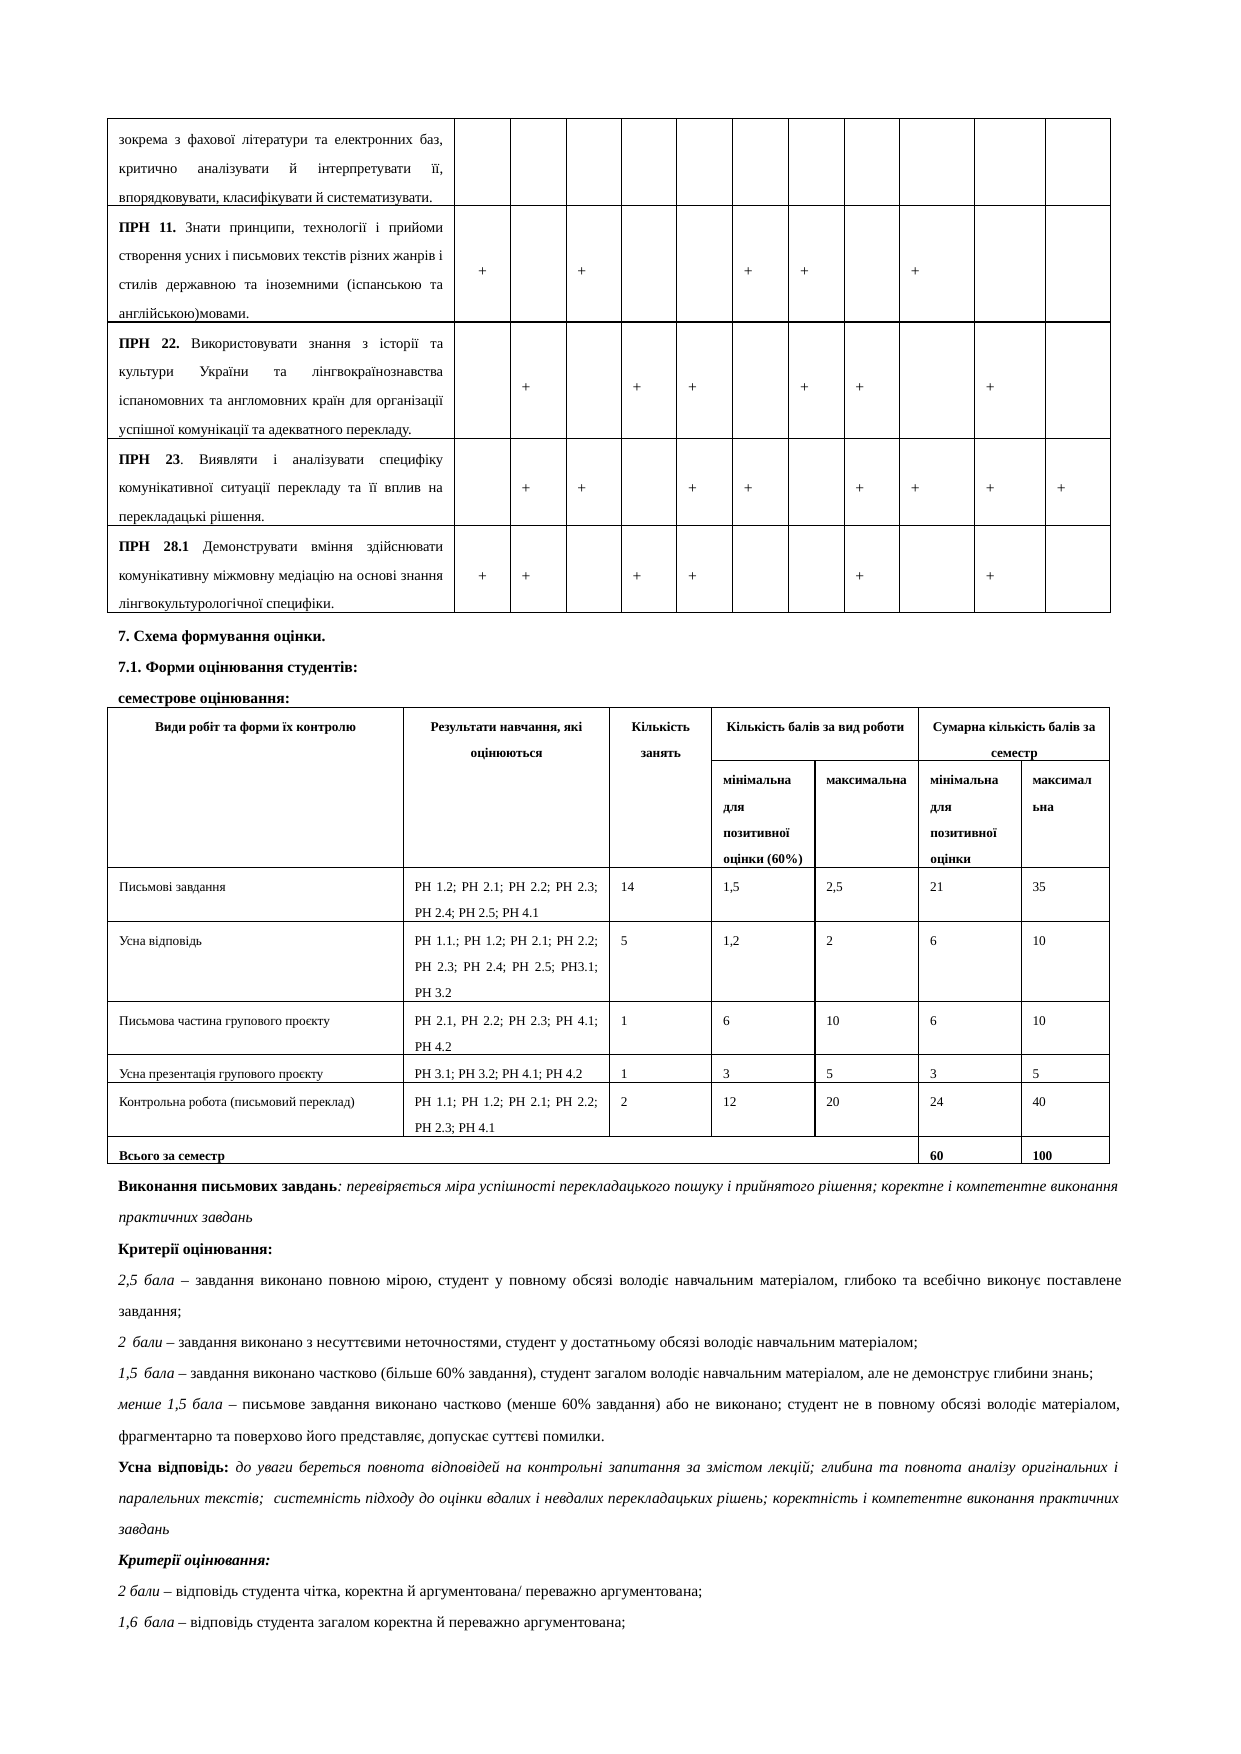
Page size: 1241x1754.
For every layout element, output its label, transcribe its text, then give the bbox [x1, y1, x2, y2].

table_cell 20 [816, 1083, 918, 1136]
table_cell 1,2 [712, 922, 814, 1001]
table_cell [455, 439, 510, 525]
table_cell мінімальна для позитивної оцінки (60%) [712, 761, 814, 867]
table_cell [845, 206, 899, 321]
table_cell [733, 323, 788, 437]
table_cell Контрольна робота (письмовий переклад) [108, 1083, 403, 1136]
table_header Кількість занять [610, 708, 711, 867]
table_cell РН 1.1.; РН 1.2; РН 2.1; РН 2.2; РН 2.3; РН 2.4; РН 2.5; РН3.1; РН 3.2 [404, 922, 609, 1001]
table_cell + [511, 526, 566, 612]
table_cell [900, 526, 974, 612]
table_cell + [845, 439, 899, 525]
table_cell 5 [1022, 1055, 1109, 1082]
table_cell 2,5 [816, 868, 918, 921]
table_cell [677, 206, 732, 321]
table_cell максимальна [1022, 761, 1109, 867]
text Виконання письмових завдань: перевіряється міра успішності перекладацького пошуку і прийнятого рішення; коректне і компетентне виконання практичних завдань [118, 1164, 1122, 1226]
text 2,5 бала – завдання виконано повною мірою, студент у повному обсязі володіє навчальним матеріалом, глибоко та всебічно виконує поставлене завдання; [118, 1257, 1122, 1320]
table_cell + [677, 526, 732, 612]
table_cell + [900, 206, 974, 321]
table_cell Усна відповідь [108, 922, 403, 1001]
table_cell РН 3.1; РН 3.2; РН 4.1; РН 4.2 [404, 1055, 609, 1082]
table_cell 2 [610, 1083, 711, 1136]
table_cell [567, 323, 621, 437]
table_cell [108, 119, 454, 205]
table_cell ПРН 22. Використовувати знання з історії та культури України та лінгвокраїнознавства іспаномовних та англомовних країн для організації успішної комунікації та адекватного перекладу. [108, 323, 454, 437]
text 2 бали – завдання виконано з несуттєвими неточностями, студент у достатньому обсязі володіє навчальним матеріалом; [118, 1320, 1122, 1351]
text 7.1. Форми оцінювання студентів: [118, 644, 1122, 675]
table_cell Усна презентація групового проєкту [108, 1055, 403, 1082]
table_cell 60 [919, 1137, 1021, 1163]
table_cell 40 [1022, 1083, 1109, 1136]
table_cell + [567, 439, 621, 525]
table_cell ПРН 23. Виявляти і аналізувати специфіку комунікативної ситуації перекладу та її вплив на перекладацькі рішення. [108, 439, 454, 525]
table_cell [1046, 206, 1110, 321]
table_cell [622, 206, 676, 321]
table_cell + [975, 323, 1045, 437]
table_cell + [975, 439, 1045, 525]
table_cell + [733, 439, 788, 525]
table_cell 100 [1022, 1137, 1109, 1163]
table_cell + [845, 119, 899, 205]
table_cell Письмові завдання [108, 868, 403, 921]
table_cell максимальна [816, 761, 918, 867]
table_cell 35 [1022, 868, 1109, 921]
table_header Види робіт та форми їх контролю [108, 708, 403, 867]
table_cell 6 [919, 1002, 1021, 1054]
table_cell + [511, 323, 566, 437]
text семестрове оцінювання: [118, 675, 1122, 707]
table_cell 5 [816, 1055, 918, 1082]
table_cell [511, 206, 566, 321]
text менше 1,5 бала – письмове завдання виконано частково (менше 60% завдання) або не виконано; студент не в повному обсязі володіє матеріалом, фрагментарно та поверхово його представляє, допускає суттєві помилки. [118, 1382, 1122, 1444]
table_cell + [975, 526, 1045, 612]
table_cell + [622, 323, 676, 437]
text 2 бали – відповідь студента чітка, коректна й аргументована/ переважно аргументована; [118, 1569, 1122, 1600]
text Критерії оцінювання: [118, 1538, 1122, 1569]
table_cell 3 [712, 1055, 814, 1082]
text Усна відповідь: до уваги береться повнота відповідей на контрольні запитання за змістом лекцій; глибина та повнота аналізу оригінальних і паралельних текстів; системність підходу до оцінки вдалих і невдалих перекладацьких рішень; коректність і компетентне виконання практичних завдань [118, 1444, 1122, 1538]
table_cell [567, 119, 621, 205]
table_cell 21 [919, 868, 1021, 921]
text 7. Схема формування оцінки. [118, 613, 1122, 644]
table_cell + [900, 119, 974, 205]
table_header Результати навчання, які оцінюються [404, 708, 609, 867]
table_header Кількість балів за вид роботи [712, 708, 918, 760]
table_cell ПРН 28.1 Демонструвати вміння здійснювати комунікативну міжмовну медіацію на основі знання лінгвокультурологічної специфіки. [108, 526, 454, 612]
table_cell + [733, 206, 788, 321]
table_cell 5 [610, 922, 711, 1001]
table_cell + [455, 526, 510, 612]
table_cell + [1046, 439, 1110, 525]
table_cell 1 [610, 1002, 711, 1054]
table_cell [567, 526, 621, 612]
table_cell [975, 119, 1045, 205]
table_cell + [677, 439, 732, 525]
text 1,6 бала – відповідь студента загалом коректна й переважно аргументована; [118, 1600, 1122, 1631]
table_cell 6 [712, 1002, 814, 1054]
table_cell РН 1.1; РН 1.2; РН 2.1; РН 2.2; РН 2.3; РН 4.1 [404, 1083, 609, 1136]
table_cell [1046, 323, 1110, 437]
table_cell [733, 526, 788, 612]
table_cell + [455, 206, 510, 321]
table_cell 3 [919, 1055, 1021, 1082]
table_cell ПРН 11. Знати принципи, технології і прийоми створення усних і письмових текстів різних жанрів і стилів державною та іноземними (іспанською та англійською)мовами. [108, 206, 454, 321]
table_cell 1,5 [712, 868, 814, 921]
table_cell [677, 119, 732, 205]
table_cell + [677, 323, 732, 437]
table_cell + [789, 323, 844, 437]
table_cell + [567, 206, 621, 321]
table_cell [455, 323, 510, 437]
table_cell + [622, 526, 676, 612]
table_cell 10 [1022, 1002, 1109, 1054]
table_cell 12 [712, 1083, 814, 1136]
table_cell + [511, 439, 566, 525]
table_cell + [789, 206, 844, 321]
table_cell [622, 119, 676, 205]
table_cell + [845, 323, 899, 437]
table_cell Всього за семестр [108, 1137, 918, 1163]
table_cell [900, 323, 974, 437]
table_cell [455, 119, 510, 205]
table_cell мінімальна для позитивної оцінки [919, 761, 1021, 867]
text 1,5 бала – завдання виконано частково (більше 60% завдання), студент загалом володіє навчальним матеріалом, але не демонструє глибини знань; [118, 1351, 1122, 1382]
table_cell РН 2.1, РН 2.2; РН 2.3; РН 4.1; РН 4.2 [404, 1002, 609, 1054]
table_cell РН 1.2; РН 2.1; РН 2.2; РН 2.3; РН 2.4; РН 2.5; РН 4.1 [404, 868, 609, 921]
table_cell 24 [919, 1083, 1021, 1136]
table_cell [622, 439, 676, 525]
table_cell + [1046, 119, 1110, 205]
table_cell + [511, 119, 566, 205]
table_header Сумарна кількість балів за семестр [919, 708, 1109, 760]
table_cell 1 [610, 1055, 711, 1082]
table_cell [789, 439, 844, 525]
table_cell [789, 526, 844, 612]
table_cell [975, 206, 1045, 321]
table_cell [733, 119, 788, 205]
table_cell + [789, 119, 844, 205]
table_cell + [845, 526, 899, 612]
table_cell 6 [919, 922, 1021, 1001]
table_cell 2 [816, 922, 918, 1001]
table_cell + [900, 439, 974, 525]
table_cell [1046, 526, 1110, 612]
text Критерії оцінювання: [118, 1226, 1122, 1257]
table_cell 14 [610, 868, 711, 921]
table_cell 10 [1022, 922, 1109, 1001]
table_cell Письмова частина групового проєкту [108, 1002, 403, 1054]
table_cell 10 [816, 1002, 918, 1054]
